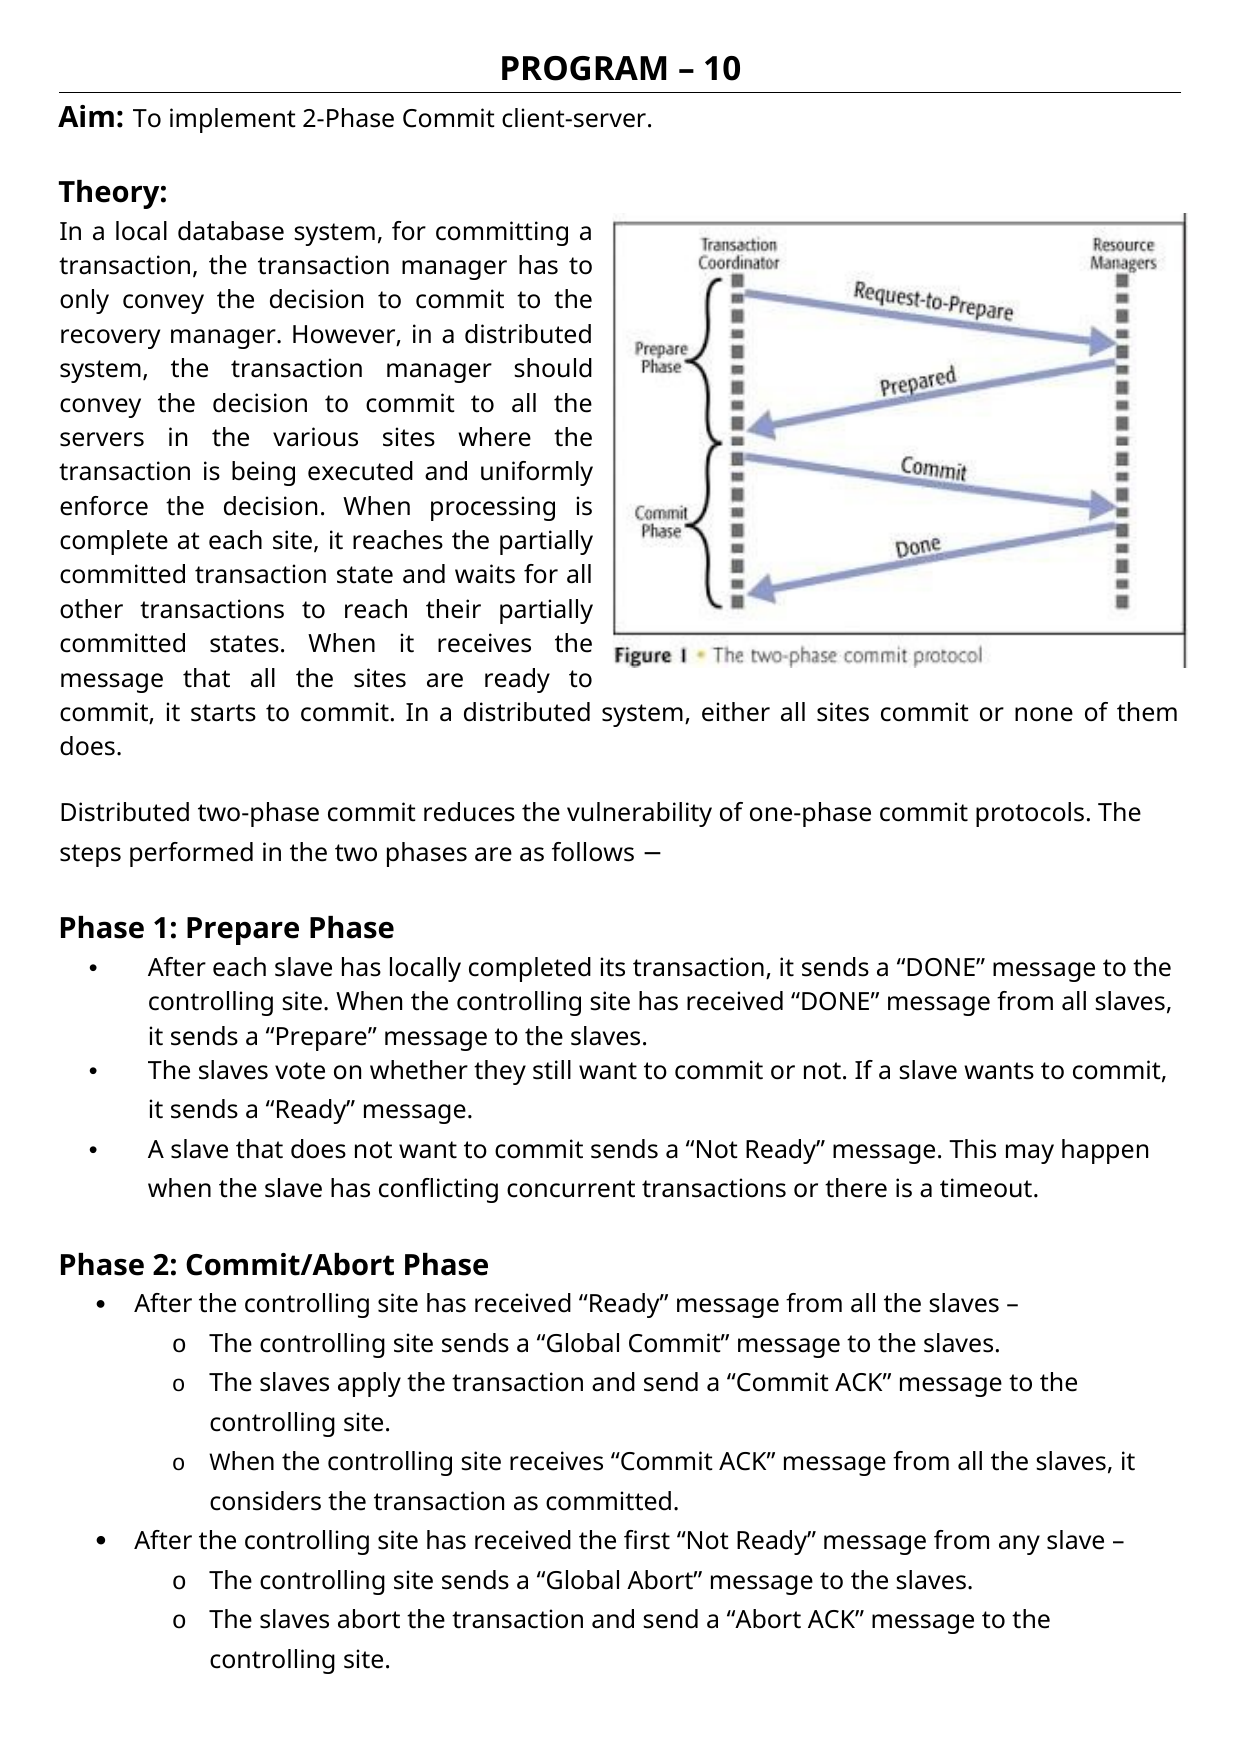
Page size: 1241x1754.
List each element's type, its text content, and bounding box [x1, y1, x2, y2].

list After the controlling site has received “Ready” message from all the slaves – [97, 1286, 1181, 1320]
list After each slave has locally completed its transaction, it sends a “DONE” message to the controlling site. When the controlling site has received “DONE” message from all slaves, it sends a “Prepare” message to the slaves. [89, 949, 1181, 1052]
text Distributed two-phase commit reduces the vulnerability of one-phase commit protocols. The steps performed in the two phases are as follows − [59, 795, 1181, 868]
text Theory: [58, 171, 1181, 211]
text Aim: To implement 2-Phase Commit client-server. [58, 96, 1181, 136]
text PROGRAM – 10 [59, 44, 1181, 92]
picture [612, 213, 1188, 668]
list When the controlling site receives “Commit ACK” message from all the slaves, it considers the transaction as committed. [172, 1444, 1181, 1517]
text Phase 1: Prepare Phase [58, 907, 1181, 947]
list The slaves abort the transaction and send a “Abort ACK” message to the controlling site. [172, 1602, 1181, 1676]
text Phase 2: Commit/Abort Phase [58, 1244, 1181, 1283]
list The slaves vote on whether they still want to commit or not. If a slave wants to commit, it sends a “Ready” message. [89, 1052, 1181, 1126]
list A slave that does not want to commit sends a “Not Ready” message. This may happen when the slave has conflicting concurrent transactions or there is a timeout. [89, 1131, 1181, 1205]
list The controlling site sends a “Global Commit” message to the slaves. [172, 1325, 1181, 1359]
list After the controlling site has received the first “Not Ready” message from any slave – [97, 1523, 1181, 1557]
list The slaves apply the transaction and send a “Commit ACK” message to the controlling site. [172, 1365, 1181, 1438]
list The controlling site sends a “Global Abort” message to the slaves. [172, 1562, 1181, 1597]
